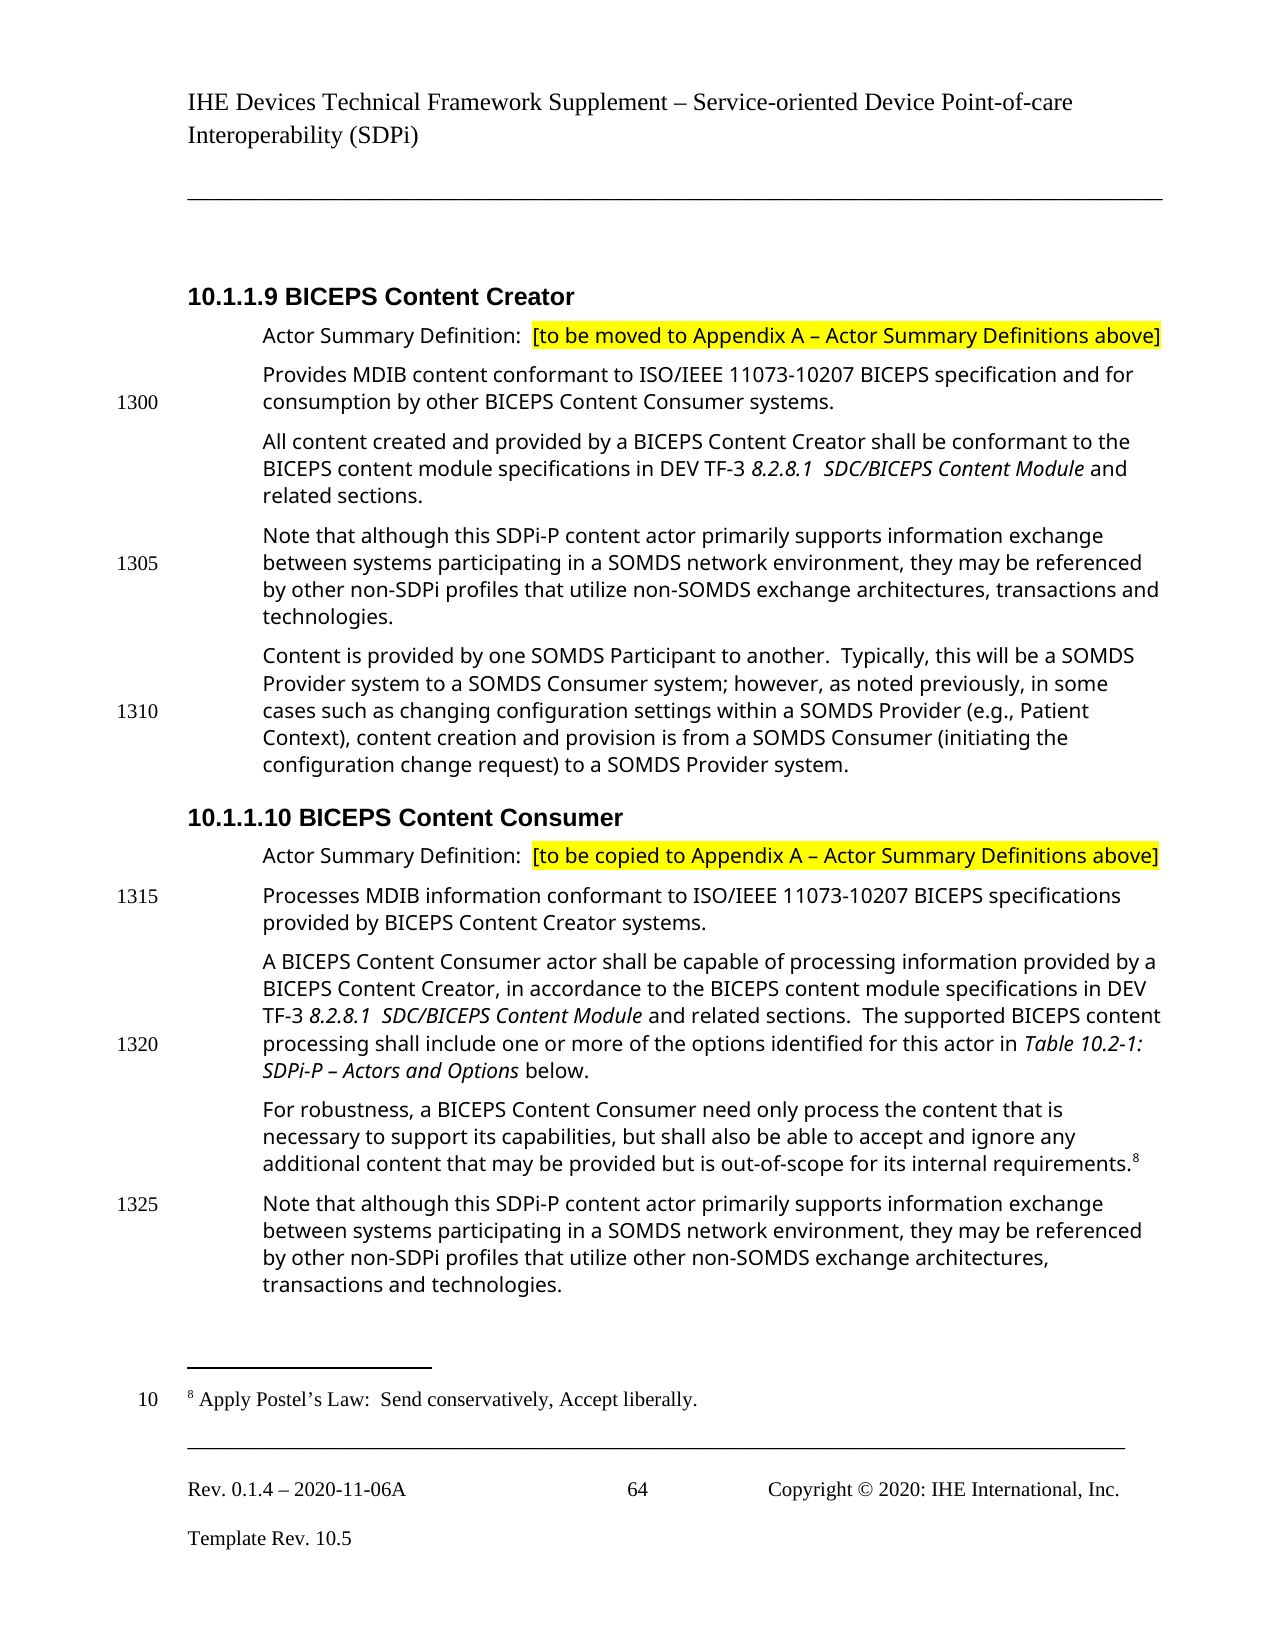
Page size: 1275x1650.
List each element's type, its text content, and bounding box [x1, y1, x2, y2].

text For robustness, a BICEPS Content Consumer need only process the content that is necessary to support its capabilities, but shall also be able to accept and ignore any additional content that may be provided but is out-of-scope for its internal requirements. [262, 1096, 1162, 1177]
subtitle 10.1.1.10 BICEPS Content Consumer [187, 803, 1162, 831]
text Note that although this SDPi-P content actor primarily supports information exchange between systems participating in a SOMDS network environment, they may be referenced by other non-SDPi profiles that utilize other non-SOMDS exchange architectures, transactions and technologies. [262, 1190, 1162, 1298]
text Content is provided by one SOMDS Participant to another. Typically, this will be a SOMDS Provider system to a SOMDS Consumer system; however, as noted previously, in some cases such as changing configuration settings within a SOMDS Provider (e.g., Patient Context), content creation and provision is from a SOMDS Consumer (initiating the configuration change request) to a SOMDS Provider system. [262, 642, 1162, 778]
text Provides MDIB content conformant to ISO/IEEE 11073-10207 BICEPS specification and for consumption by other BICEPS Content Consumer systems. [262, 361, 1162, 415]
text Note that although this SDPi-P content actor primarily supports information exchange between systems participating in a SOMDS network environment, they may be referenced by other non-SDPi profiles that utilize non-SOMDS exchange architectures, transactions and technologies. [262, 521, 1162, 630]
subtitle 10.1.1.9 BICEPS Content Creator [187, 282, 1162, 311]
text A BICEPS Content Consumer actor shall be capable of processing information provided by a BICEPS Content Creator, in accordance to the BICEPS content module specifications in DEV TF-3 8.2.8.1 SDC/BICEPS Content Module and related sections. The supported BICEPS content processing shall include one or more of the options identified for this actor in Table 10.2-1: SDPi-P – Actors and Options below. [262, 948, 1162, 1083]
text Processes MDIB information conformant to ISO/IEEE 11073-10207 BICEPS specifications provided by BICEPS Content Creator systems. [262, 881, 1162, 936]
text Actor Summary Definition: [to be moved to Appendix A – Actor Summary Definitions above] [262, 321, 532, 348]
text All content created and provided by a BICEPS Content Creator shall be conformant to the BICEPS content module specifications in DEV TF-3 8.2.8.1 SDC/BICEPS Content Module and related sections. [262, 428, 1162, 509]
text Actor Summary Definition: [to be copied to Appendix A – Actor Summary Definitions above] [262, 842, 532, 869]
